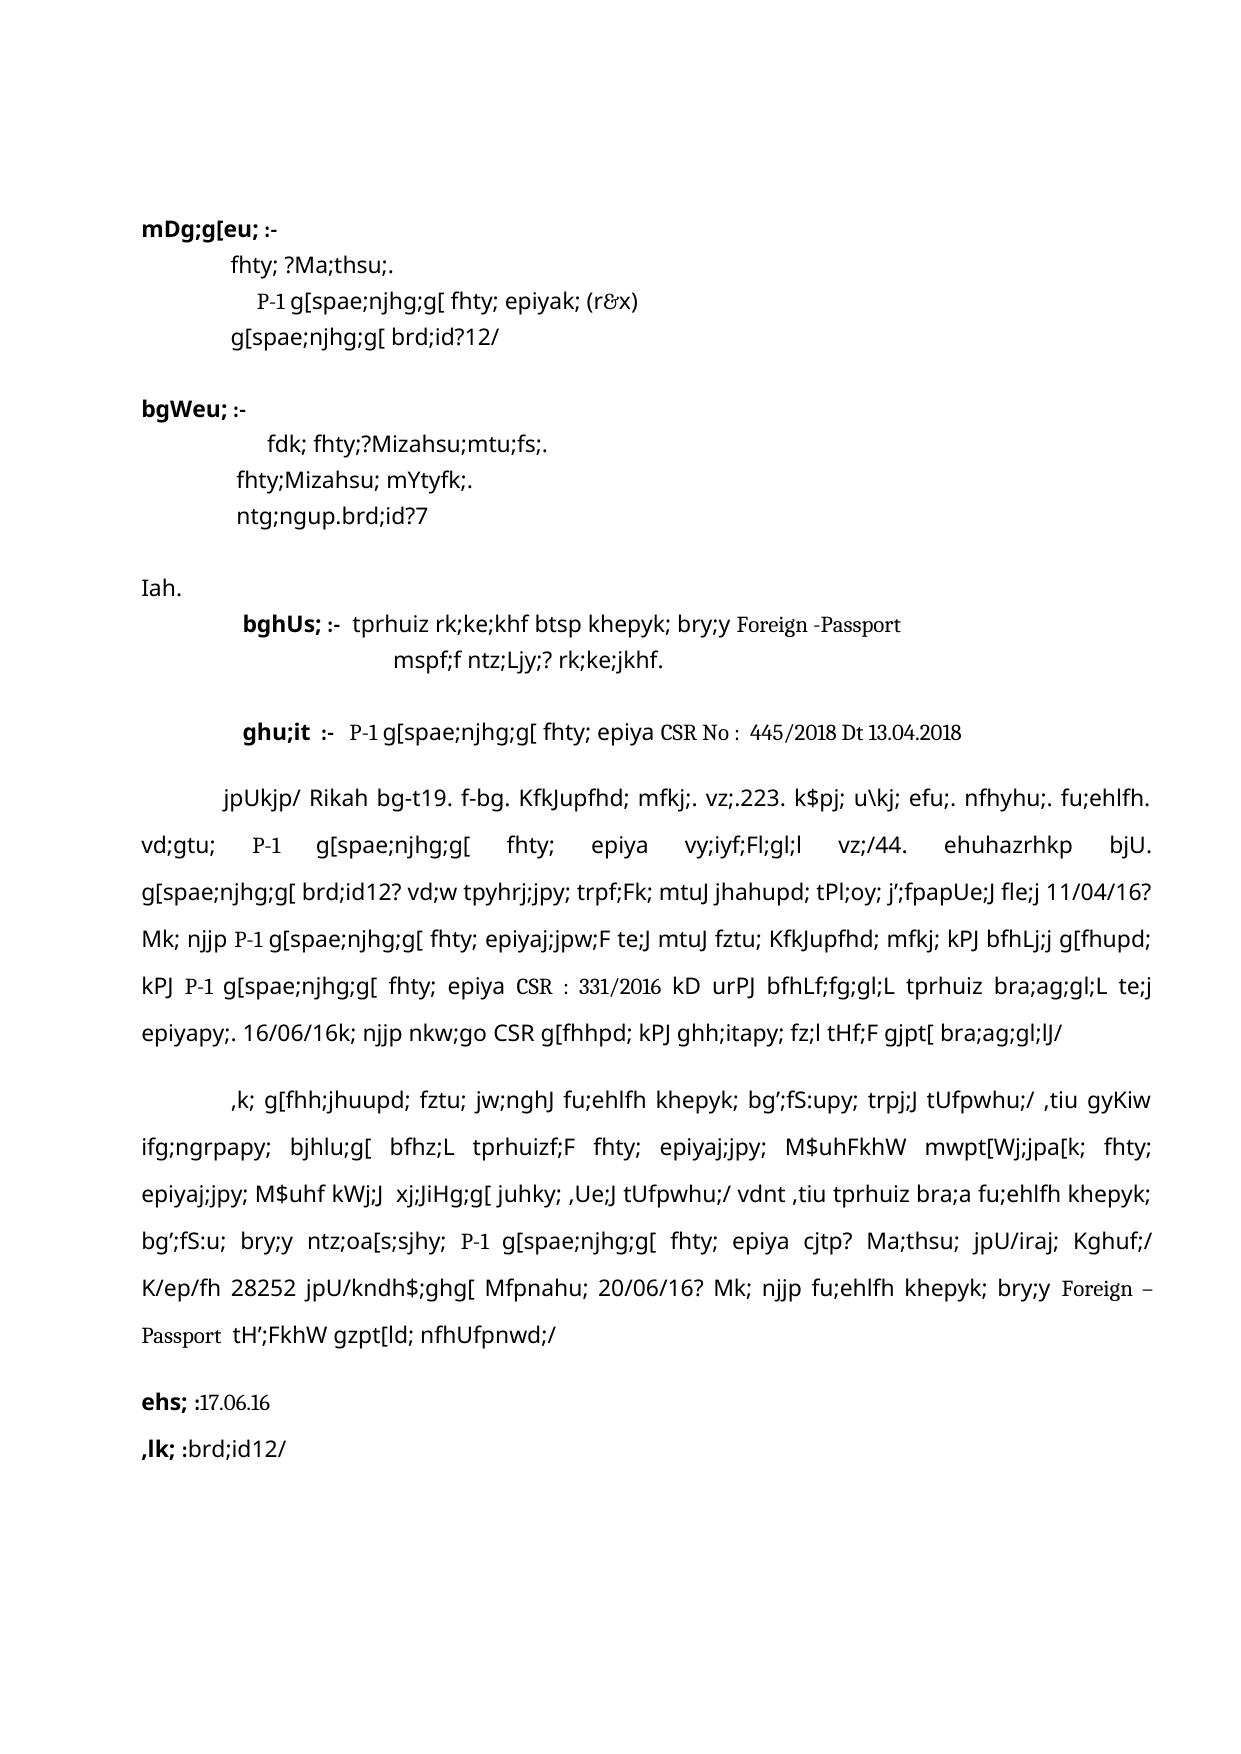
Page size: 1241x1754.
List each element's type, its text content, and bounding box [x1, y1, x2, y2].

text ntg;ngup.brd;id?7 [141, 500, 1153, 532]
text bgWeu; :- [141, 392, 1153, 424]
text ,k; g[fhh;jhuupd; fztu; jw;nghJ fu;ehlfh khepyk; bg’;fS:upy; trpj;J tUfpwhu;/ ,tiu gyKiw ifg;ngrpapy; bjhlu;g[ bfhz;L tprhuizf;F fhty; epiyaj;jpy; M$uhFkhW mwpt[Wj;jpa[k; fhty; epiyaj;jpy; M$uhf kWj;J xj;JiHg;g[ juhky; ,Ue;J tUfpwhu;/ vdnt ,tiu tprhuiz bra;a fu;ehlfh khepyk; bg’;fS:u; bry;y ntz;oa[s;sjhy; P-1 g[spae;njhg;g[ fhty; epiya cjtp? Ma;thsu; jpU/iraj; Kghuf;/ K/ep/fh 28252 jpU/kndh$;ghg[ Mfpnahu; 20/06/16? Mk; njjp fu;ehlfh khepyk; bry;y Foreign –Passport tH’;FkhW gzpt[ld; nfhUfpnwd;/ [141, 1084, 1153, 1350]
text mDg;g[eu; :- [141, 213, 1153, 244]
text ,lk; :brd;id12/ [141, 1433, 1153, 1464]
text fdk; fhty;?Mizahsu;mtu;fs;. [141, 428, 1153, 460]
text fhty; ?Ma;thsu;. [141, 249, 1153, 280]
text fhty;Mizahsu; mYtyfk;. [141, 464, 1153, 496]
text P-1 g[spae;njhg;g[ fhty; epiyak; (r&x) [141, 285, 1153, 316]
text Iah. [141, 572, 1153, 603]
text jpUkjp/ Rikah bg-t19. f-bg. KfkJupfhd; mfkj;. vz;.223. k$pj; u\kj; efu;. nfhyhu;. fu;ehlfh. vd;gtu; P-1 g[spae;njhg;g[ fhty; epiya vy;iyf;Fl;gl;l vz;/44. ehuhazrhkp bjU. g[spae;njhg;g[ brd;id12? vd;w tpyhrj;jpy; trpf;Fk; mtuJ jhahupd; tPl;oy; j’;fpapUe;J fle;j 11/04/16?Mk; njjp P-1 g[spae;njhg;g[ fhty; epiyaj;jpw;F te;J mtuJ fztu; KfkJupfhd; mfkj; kPJ bfhLj;j g[fhupd; kPJ P-1 g[spae;njhg;g[ fhty; epiya CSR : 331/2016 kD urPJ bfhLf;fg;gl;L tprhuiz bra;ag;gl;L te;j epiyapy;. 16/06/16k; njjp nkw;go CSR g[fhhpd; kPJ ghh;itapy; fz;l tHf;F gjpt[ bra;ag;gl;lJ/ [141, 782, 1153, 1048]
text bghUs; :- tprhuiz rk;ke;khf btsp khepyk; bry;y Foreign -Passport [141, 608, 1153, 639]
text ghu;it :- P-1 g[spae;njhg;g[ fhty; epiya CSR No : 445/2018 Dt 13.04.2018 [141, 716, 1153, 747]
text g[spae;njhg;g[ brd;id?12/ [141, 321, 1153, 352]
text mspf;f ntz;Ljy;? rk;ke;jkhf. [141, 644, 1153, 675]
text ehs; :17.06.16 [141, 1386, 1153, 1417]
